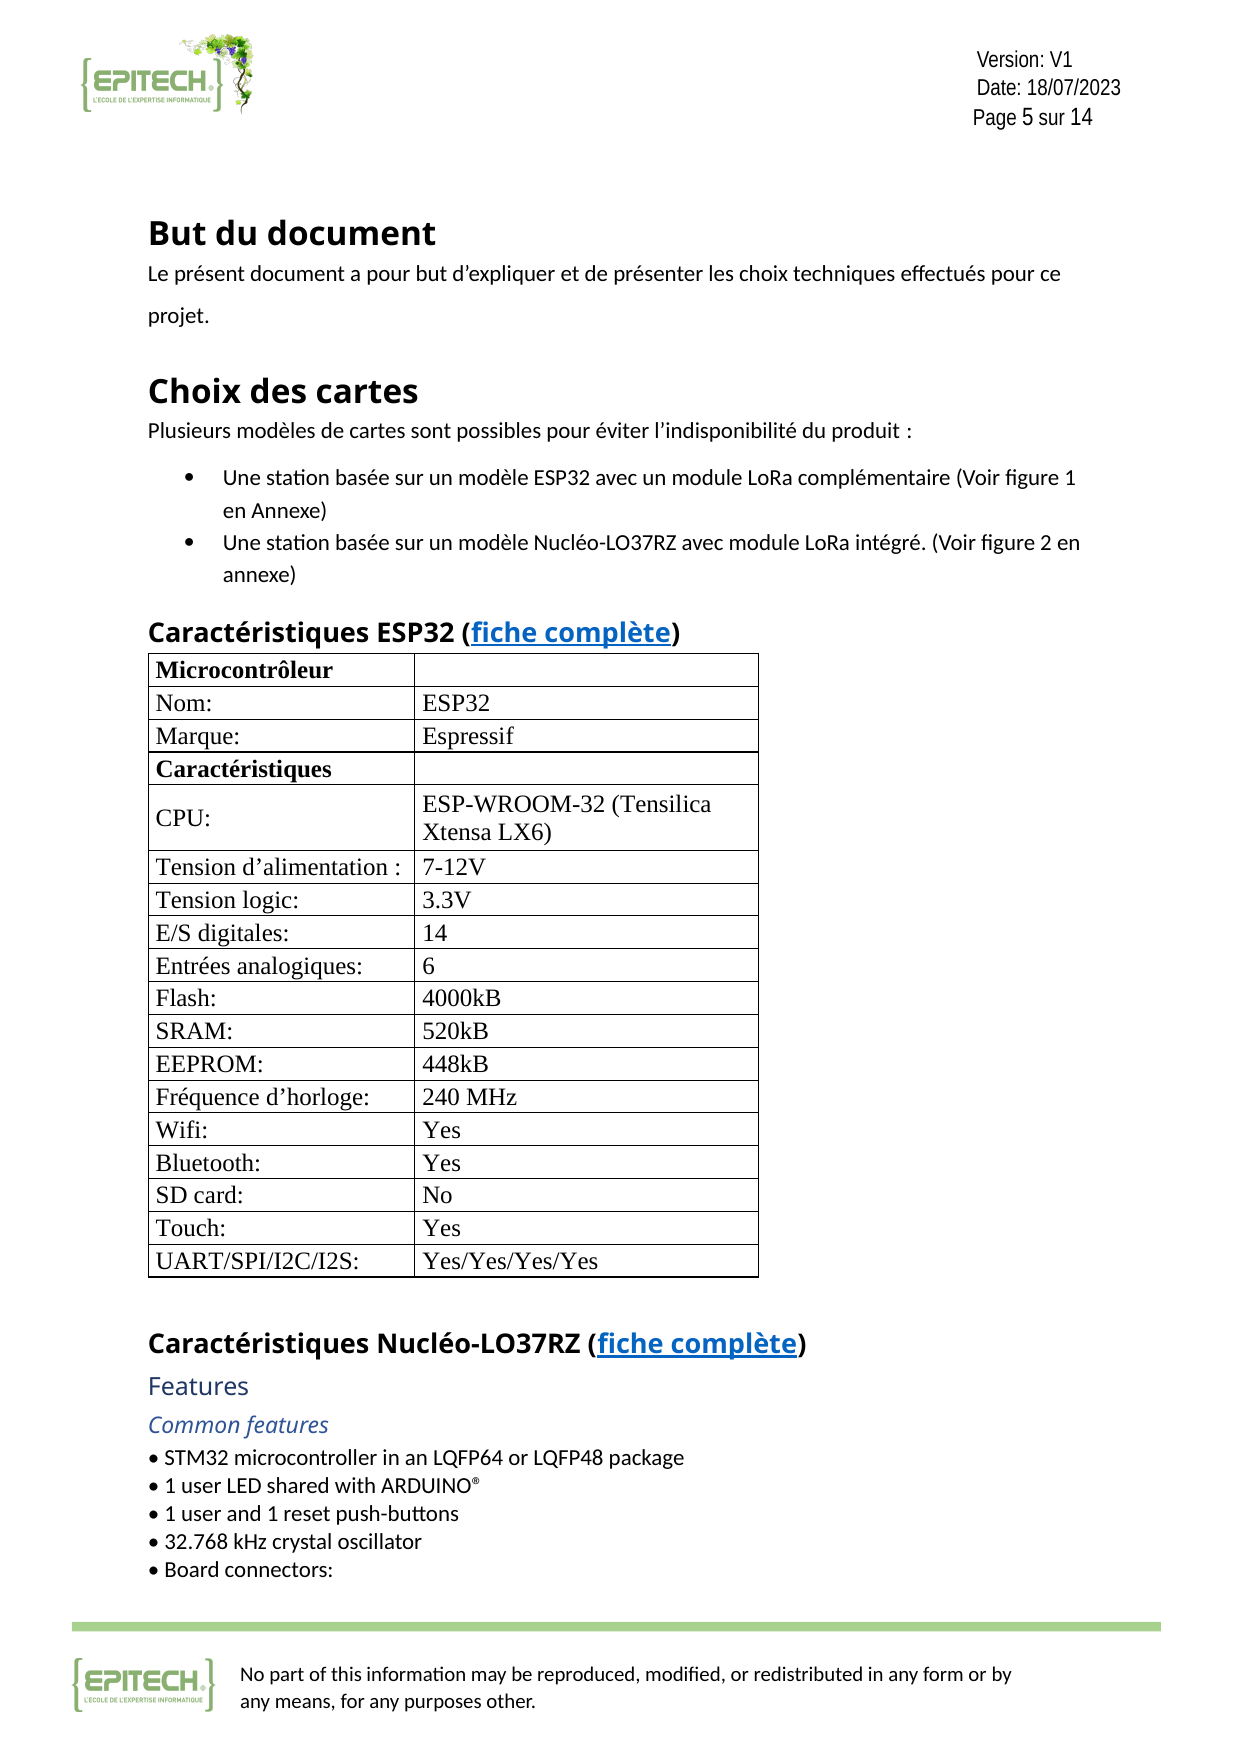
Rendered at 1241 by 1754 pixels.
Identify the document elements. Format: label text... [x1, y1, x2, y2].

table_cell CPU: [149, 785, 414, 850]
table_cell Nom: [149, 687, 414, 718]
table_cell 14 [415, 916, 758, 948]
table_cell Yes [415, 1113, 758, 1145]
table_cell Yes [415, 1146, 758, 1178]
table_cell Entrées analogiques: [149, 949, 414, 981]
table_cell Tension logic: [149, 884, 414, 915]
text • 1 user LED shared with ARDUINO® [148, 1471, 1093, 1499]
table_cell Flash: [149, 982, 414, 1014]
text Plusieurs modèles de cartes sont possibles pour éviter l’indisponibilité du produit : [148, 417, 1093, 445]
table_cell Yes/Yes/Yes/Yes [415, 1245, 758, 1276]
table_cell Bluetooth: [149, 1146, 414, 1178]
table_cell ESP32 [415, 687, 758, 718]
text • 1 user and 1 reset push-buttons [148, 1499, 1093, 1527]
picture [172, 32, 260, 117]
text • STM32 microcontroller in an LQFP64 or LQFP48 package [148, 1443, 1093, 1471]
table_cell Touch: [149, 1212, 414, 1243]
table_cell UART/SPI/I2C/I2S: [149, 1245, 414, 1276]
table_cell Tension d’alimentation : [149, 851, 414, 883]
table_cell SD card: [149, 1179, 414, 1211]
table_cell 6 [415, 949, 758, 981]
subtitle Choix des cartes [148, 368, 1093, 413]
table_cell Yes [415, 1212, 758, 1243]
table_cell E/S digitales: [149, 916, 414, 948]
subtitle Features [148, 1368, 1093, 1402]
list Une station basée sur un modèle Nucléo-LO37RZ avec module LoRa intégré. (Voir figure 2 en annexe) [185, 528, 1093, 588]
table_cell 3.3V [415, 884, 758, 915]
table_header Microcontrôleur [149, 654, 414, 686]
text • Board connectors: [148, 1555, 1093, 1583]
table_cell EEPROM: [149, 1048, 414, 1079]
table_cell 7-12V [415, 851, 758, 883]
table_cell 240 MHz [415, 1081, 758, 1112]
table_header [415, 654, 758, 686]
table_cell Caractéristiques [149, 753, 414, 784]
subtitle Caractéristiques ESP32 (fiche complète) [148, 613, 1093, 650]
subtitle Common features [148, 1409, 1093, 1440]
text • 32.768 kHz crystal oscillator [148, 1527, 1093, 1555]
subtitle But du document [148, 210, 1093, 255]
text Le présent document a pour but d’expliquer et de présenter les choix techniques effectués pour ce projet. [148, 259, 1093, 329]
table_cell Marque: [149, 720, 414, 751]
table_cell 448kB [415, 1048, 758, 1079]
subtitle Caractéristiques Nucléo-LO37RZ (fiche complète) [148, 1324, 1093, 1361]
table_cell Espressif [415, 720, 758, 751]
list Une station basée sur un modèle ESP32 avec un module LoRa complémentaire (Voir figure 1 en Annexe) [185, 463, 1093, 524]
table_cell Wifi: [149, 1113, 414, 1145]
table_cell 520kB [415, 1015, 758, 1047]
table_cell ESP-WROOM-32 (Tensilica Xtensa LX6) [415, 785, 758, 850]
table_cell 4000kB [415, 982, 758, 1014]
table_cell [415, 753, 758, 784]
table_cell No [415, 1179, 758, 1211]
table_cell Fréquence d’horloge: [149, 1081, 414, 1112]
table_cell SRAM: [149, 1015, 414, 1047]
